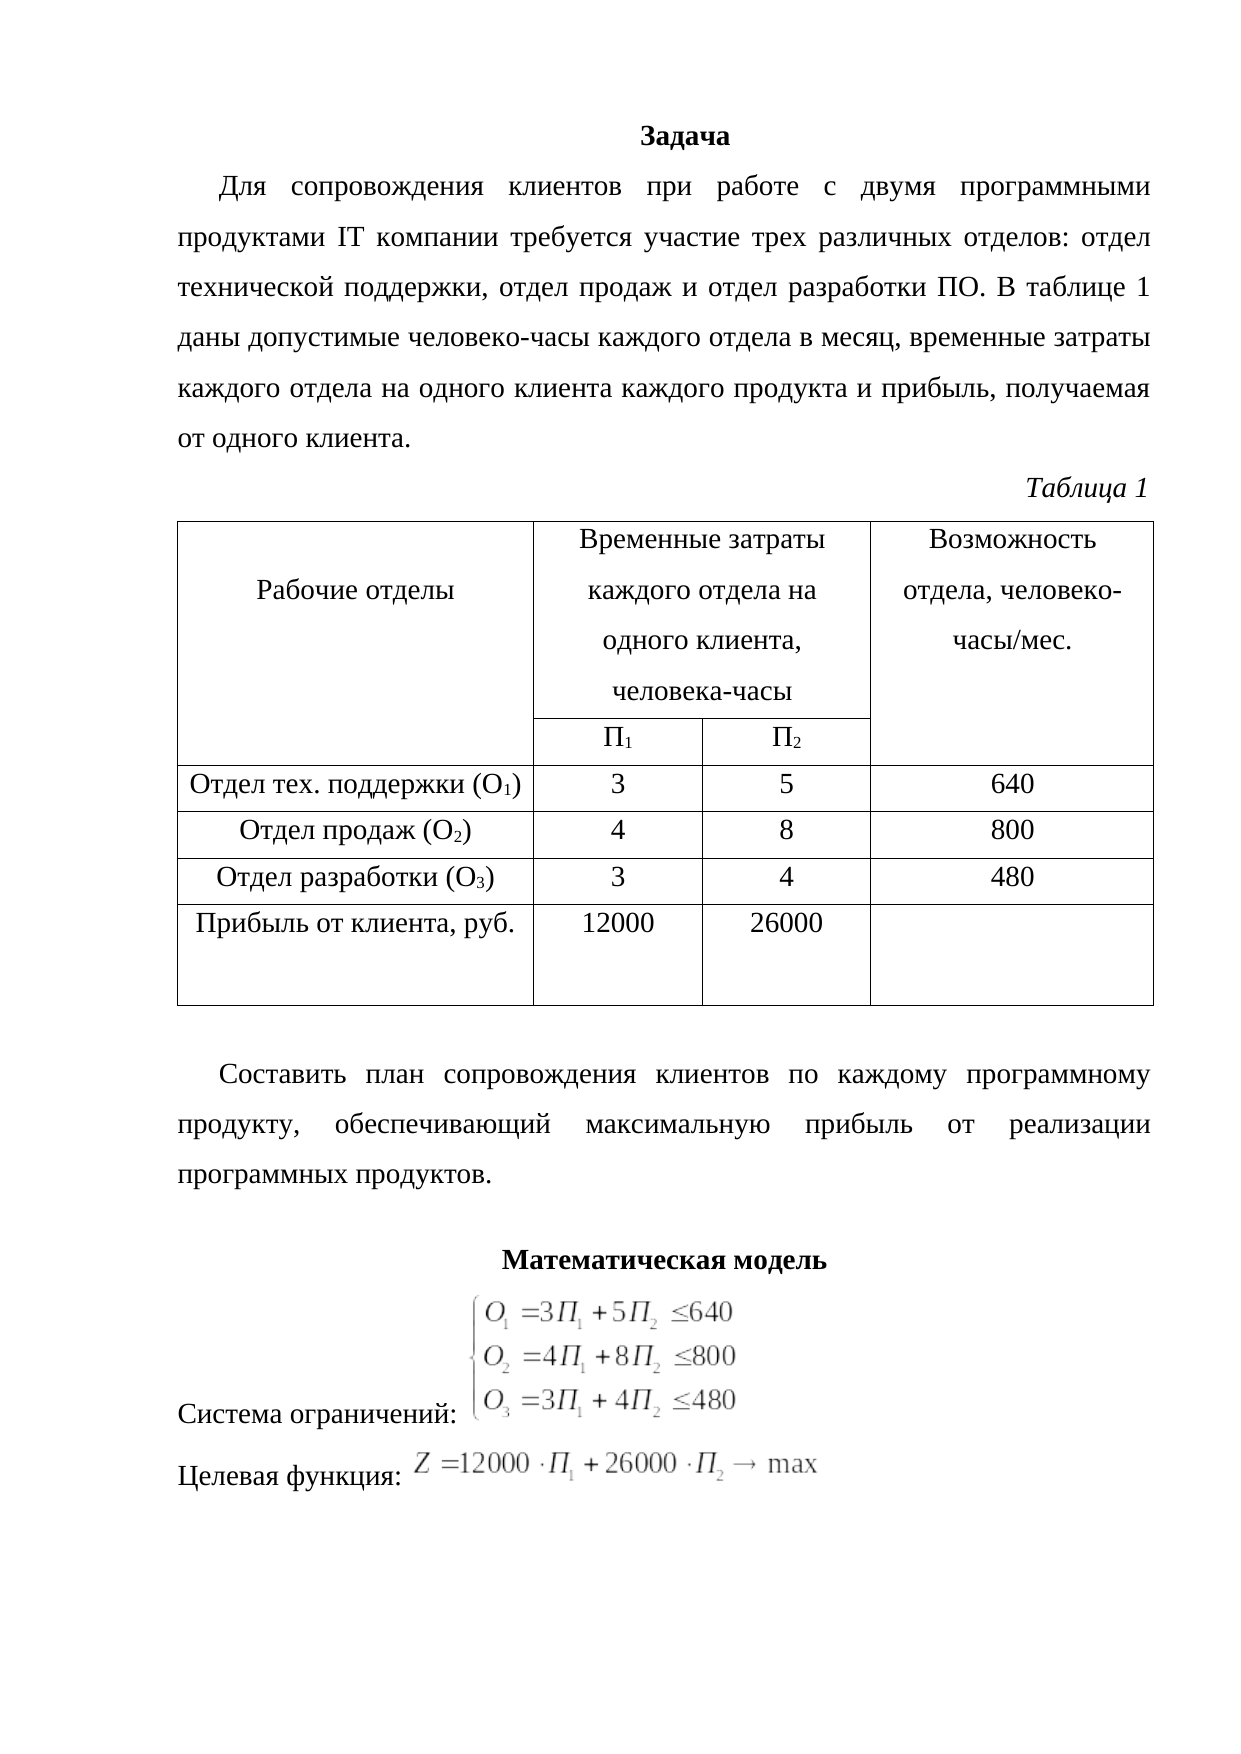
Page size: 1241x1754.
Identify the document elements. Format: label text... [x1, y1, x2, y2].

table_cell 8 [703, 812, 870, 858]
table_cell П1 [534, 719, 702, 765]
table_cell Отдел продаж (О2) [178, 812, 533, 858]
table_cell П2 [703, 719, 870, 765]
text Система ограничений: [177, 1292, 1152, 1430]
text Составить план сопровождения клиентов по каждому программному продукту, обеспечивающий максимальную прибыль от реализации программных продуктов. [177, 1056, 1152, 1190]
table_cell 3 [534, 859, 702, 904]
table_cell Отдел тех. поддержки (О1) [178, 766, 533, 811]
table_header Временные затраты каждого отдела на одного клиента, человека-часы [534, 522, 870, 718]
table_cell 26000 [703, 905, 870, 1004]
text Таблица 1 [177, 470, 1152, 504]
table_cell 12000 [534, 905, 702, 1004]
table_cell 4 [534, 812, 702, 858]
table_cell 3 [534, 766, 702, 811]
table_header Возможность отдела, человеко-часы/мес. [871, 522, 1153, 765]
table_header Рабочие отделы [178, 522, 533, 765]
table_cell Отдел разработки (О3) [178, 859, 533, 904]
text Задача [177, 118, 1152, 152]
table_cell [871, 905, 1153, 1004]
table_cell Прибыль от клиента, руб. [178, 905, 533, 1004]
text Целевая функция: [177, 1447, 1152, 1492]
table_cell 4 [703, 859, 870, 904]
text Для сопровождения клиентов при работе с двумя программными продуктами IT компании требуется участие трех различных отделов: отдел технической поддержки, отдел продаж и отдел разработки ПО. В таблице 1 даны допустимые человеко-часы каждого отдела в месяц, временные затраты каждого отдела на одного клиента каждого продукта и прибыль, получаемая от одного клиента. [177, 168, 1152, 453]
text Математическая модель [177, 1242, 1152, 1276]
table_cell 5 [703, 766, 870, 811]
table_cell 480 [871, 859, 1153, 904]
table_cell 800 [871, 812, 1153, 858]
table_cell 640 [871, 766, 1153, 811]
